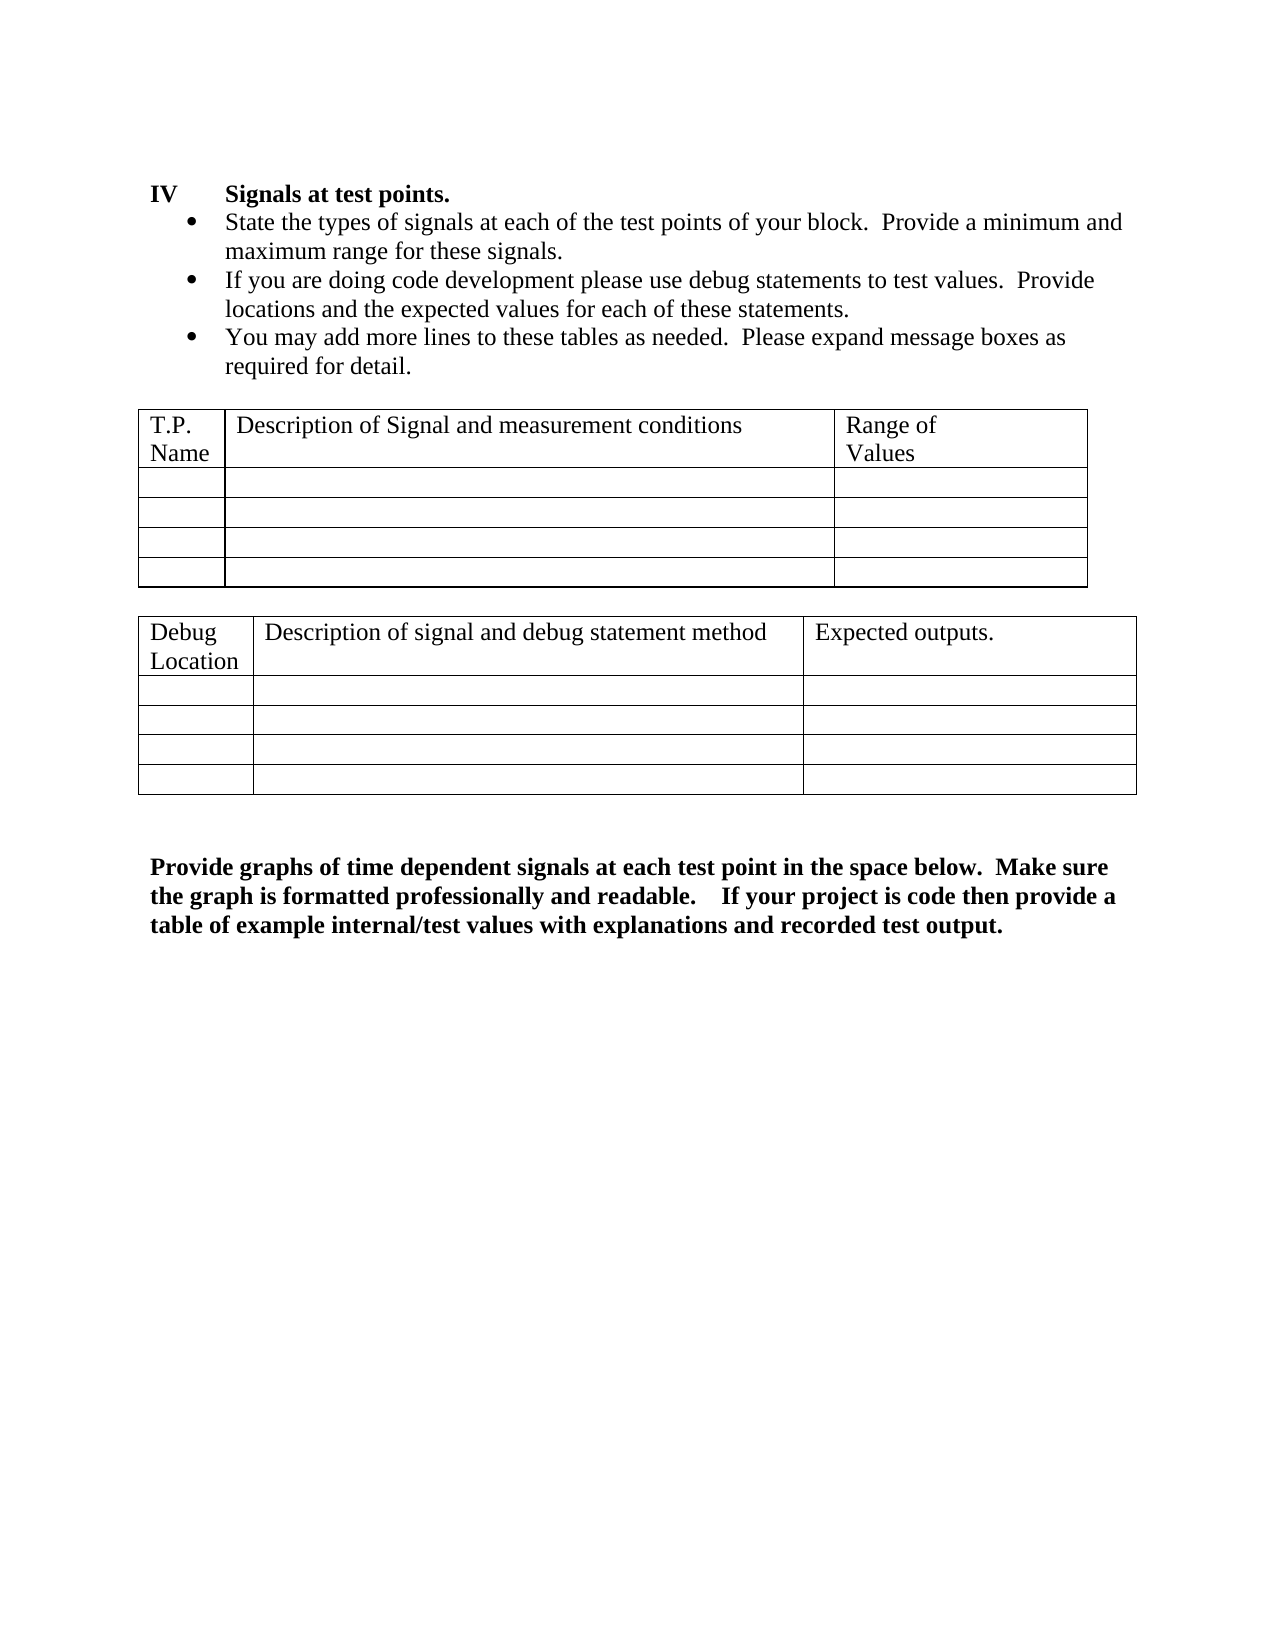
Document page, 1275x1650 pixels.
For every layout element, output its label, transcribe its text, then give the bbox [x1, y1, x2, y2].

table_cell [226, 528, 834, 557]
table_header Description of signal and debug statement method [254, 617, 803, 675]
table_cell [139, 676, 253, 704]
table_header Range of Values [835, 410, 1087, 467]
table_cell [139, 558, 224, 586]
text IV Signals at test points. [150, 179, 1125, 207]
list If you are doing code development please use debug statements to test values. Provide locations and the expected values for each of these statements. [187, 265, 1125, 322]
table_cell [835, 528, 1087, 557]
table_header Debug Location [139, 617, 253, 675]
text Provide graphs of time dependent signals at each test point in the space below. Make sure the graph is formatted professionally and readable. If your project is code then provide a table of example internal/test values with explanations and recorded test output. [150, 852, 1125, 939]
table_cell [139, 528, 224, 557]
table_cell [139, 735, 253, 764]
table_cell [226, 498, 834, 527]
table_cell [804, 735, 1136, 764]
table_cell [226, 558, 834, 586]
table_cell [804, 765, 1136, 794]
table_cell [835, 558, 1087, 586]
table_cell [139, 498, 224, 527]
table_cell [835, 498, 1087, 527]
list You may add more lines to these tables as needed. Please expand message boxes as required for detail. [187, 322, 1125, 380]
table_cell [804, 706, 1136, 734]
table_cell [804, 676, 1136, 704]
table_cell [254, 765, 803, 794]
table_cell [226, 468, 834, 497]
table_header T.P. Name [139, 410, 224, 467]
table_cell [139, 706, 253, 734]
table_cell [835, 468, 1087, 497]
table_cell [139, 468, 224, 497]
list State the types of signals at each of the test points of your block. Provide a minimum and maximum range for these signals. [187, 207, 1125, 265]
table_cell [139, 765, 253, 794]
table_header Description of Signal and measurement conditions [226, 410, 834, 467]
table_cell [254, 735, 803, 764]
table_cell [254, 706, 803, 734]
table_header Expected outputs. [804, 617, 1136, 675]
table_cell [254, 676, 803, 704]
